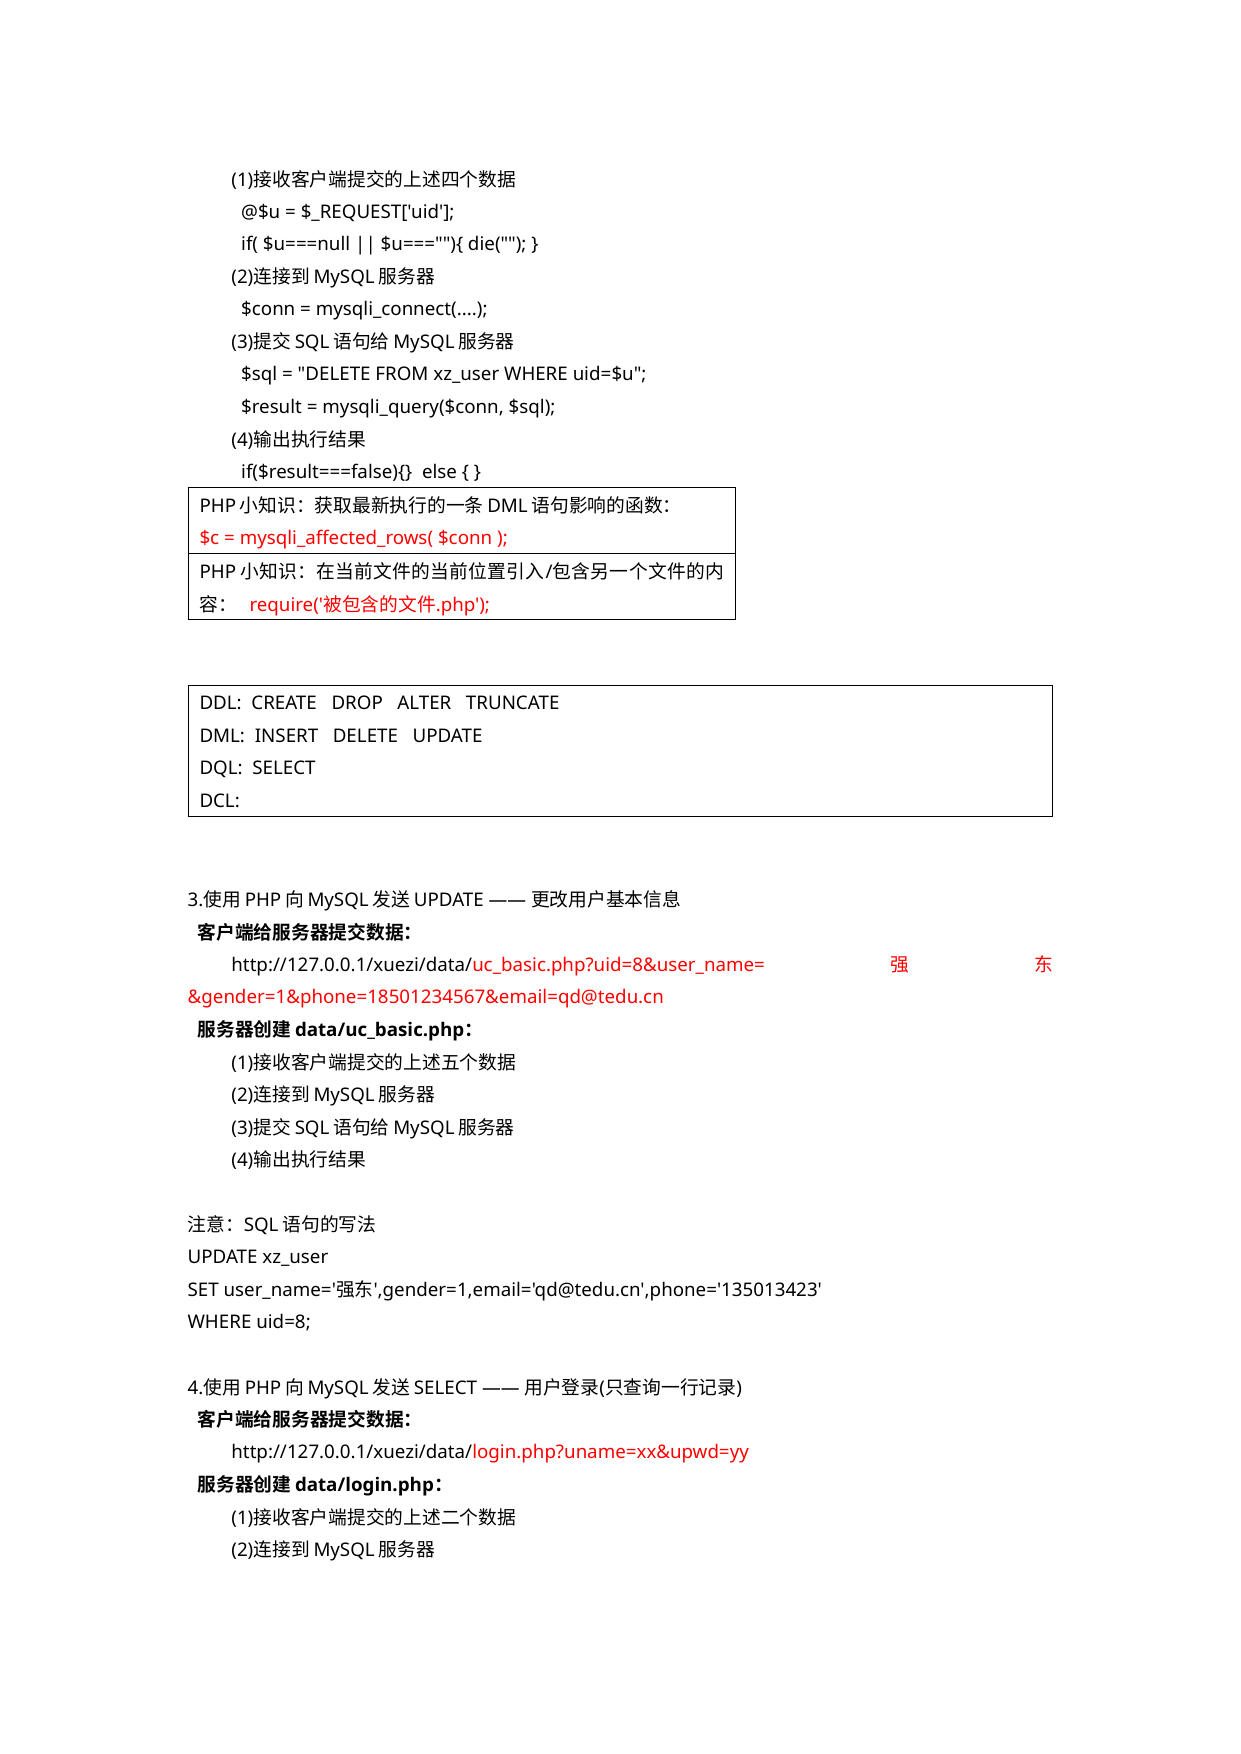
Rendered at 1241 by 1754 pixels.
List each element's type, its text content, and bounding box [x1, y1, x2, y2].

text 客户端给服务器提交数据： [187, 915, 1053, 947]
text (4)输出执行结果 [187, 422, 1053, 454]
text $sql = "DELETE FROM xz_user WHERE uid=$u"; [187, 357, 1053, 389]
text 3.使用PHP向MySQL发送UPDATE —— 更改用户基本信息 [187, 882, 1053, 915]
table_cell PHP小知识：在当前文件的当前位置引入/包含另一个文件的内容： require('被包含的文件.php'); [189, 554, 735, 619]
text (1)接收客户端提交的上述五个数据 [187, 1045, 1053, 1077]
table_header PHP小知识：获取最新执行的一条DML语句影响的函数： $c = mysqli_affected_rows( $conn ); [189, 488, 735, 553]
table_header DDL: CREATE DROP ALTER TRUNCATE DML: INSERT DELETE UPDATE DQL: SELECT DCL: [189, 686, 1052, 816]
text http://127.0.0.1/xuezi/data/login.php?uname=xx&upwd=yy [187, 1435, 1053, 1467]
text if( $u===null || $u===""){ die(""); } [187, 227, 1053, 259]
text 注意：SQL语句的写法 [187, 1207, 1053, 1240]
text (2)连接到MySQL服务器 [187, 1532, 1053, 1565]
text (4)输出执行结果 [187, 1142, 1053, 1175]
text @$u = $_REQUEST['uid']; [187, 194, 1053, 227]
text 客户端给服务器提交数据： [187, 1402, 1053, 1435]
text if($result===false){} else { } [187, 454, 1053, 487]
text 服务器创建data/login.php： [187, 1467, 1053, 1500]
text (3)提交SQL语句给MySQL服务器 [187, 324, 1053, 357]
text $result = mysqli_query($conn, $sql); [187, 389, 1053, 422]
text http://127.0.0.1/xuezi/data/uc_basic.php?uid=8&user_name=强东&gender=1&phone=18501234567&email=qd@tedu.cn [187, 947, 1053, 1012]
text SET user_name='强东',gender=1,email='qd@tedu.cn',phone='135013423' [187, 1272, 1053, 1305]
text $conn = mysqli_connect(....); [187, 292, 1053, 324]
text (1)接收客户端提交的上述二个数据 [187, 1500, 1053, 1532]
text (1)接收客户端提交的上述四个数据 [187, 162, 1053, 194]
text (2)连接到MySQL服务器 [187, 259, 1053, 292]
text (2)连接到MySQL服务器 [187, 1077, 1053, 1110]
text 4.使用PHP向MySQL发送SELECT —— 用户登录(只查询一行记录) [187, 1370, 1053, 1402]
text (3)提交SQL语句给MySQL服务器 [187, 1110, 1053, 1142]
text UPDATE xz_user [187, 1240, 1053, 1272]
text 服务器创建data/uc_basic.php： [187, 1012, 1053, 1045]
text WHERE uid=8; [187, 1305, 1053, 1337]
